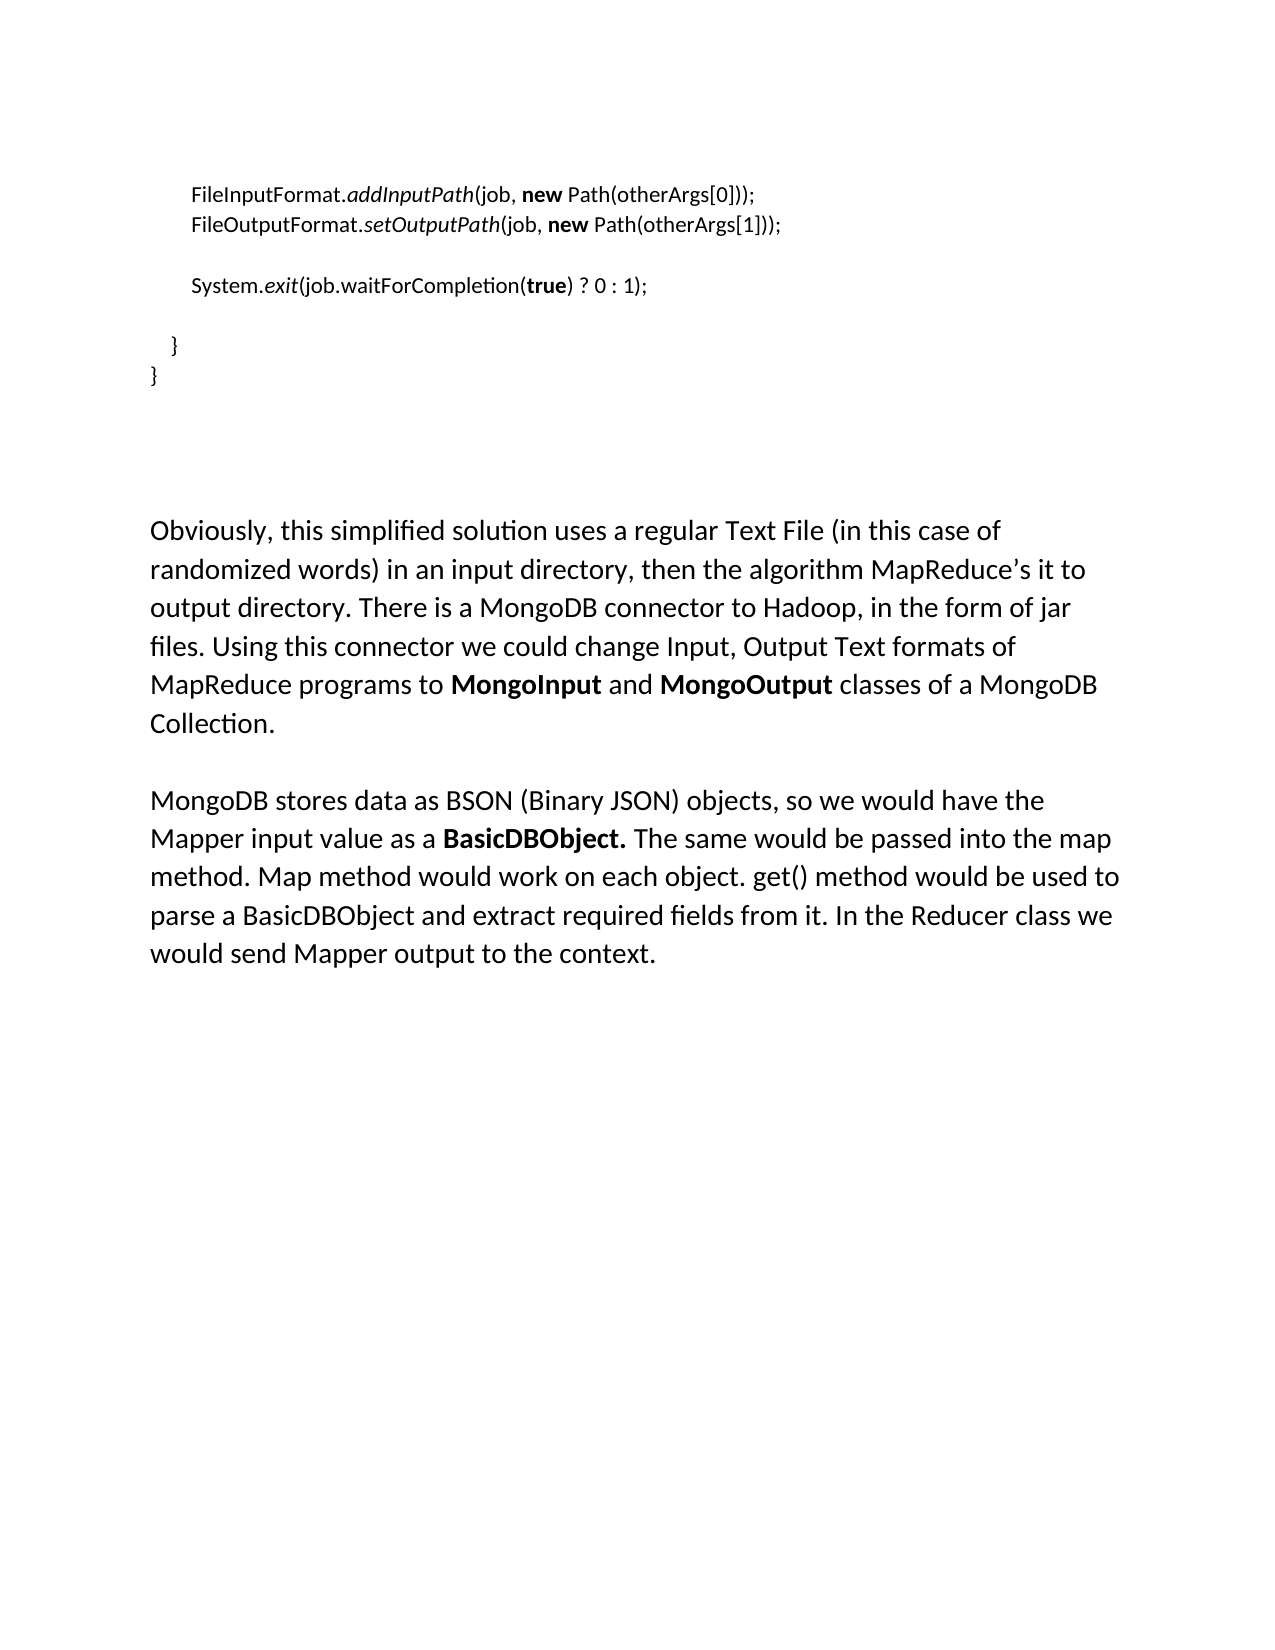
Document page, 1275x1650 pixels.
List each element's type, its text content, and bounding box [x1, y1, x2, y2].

text MongoDB stores data as BSON (Binary JSON) objects, so we would have the Mapper input value as a BasicDBObject. The same would be passed into the map method. Map method would work on each object. get() method would be used to parse a BasicDBObject and extract required fields from it. In the Reducer class we would send Mapper output to the context. [150, 782, 1125, 971]
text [150, 150, 1125, 420]
text Obviously, this simplified solution uses a regular Text File (in this case of randomized words) in an input directory, then the algorithm MapReduce’s it to output directory. There is a MongoDB connector to Hadoop, in the form of jar files. Using this connector we could change Input, Output Text formats of MapReduce programs to MongoInput and MongoOutput classes of a MongoDB Collection. [150, 512, 1125, 740]
